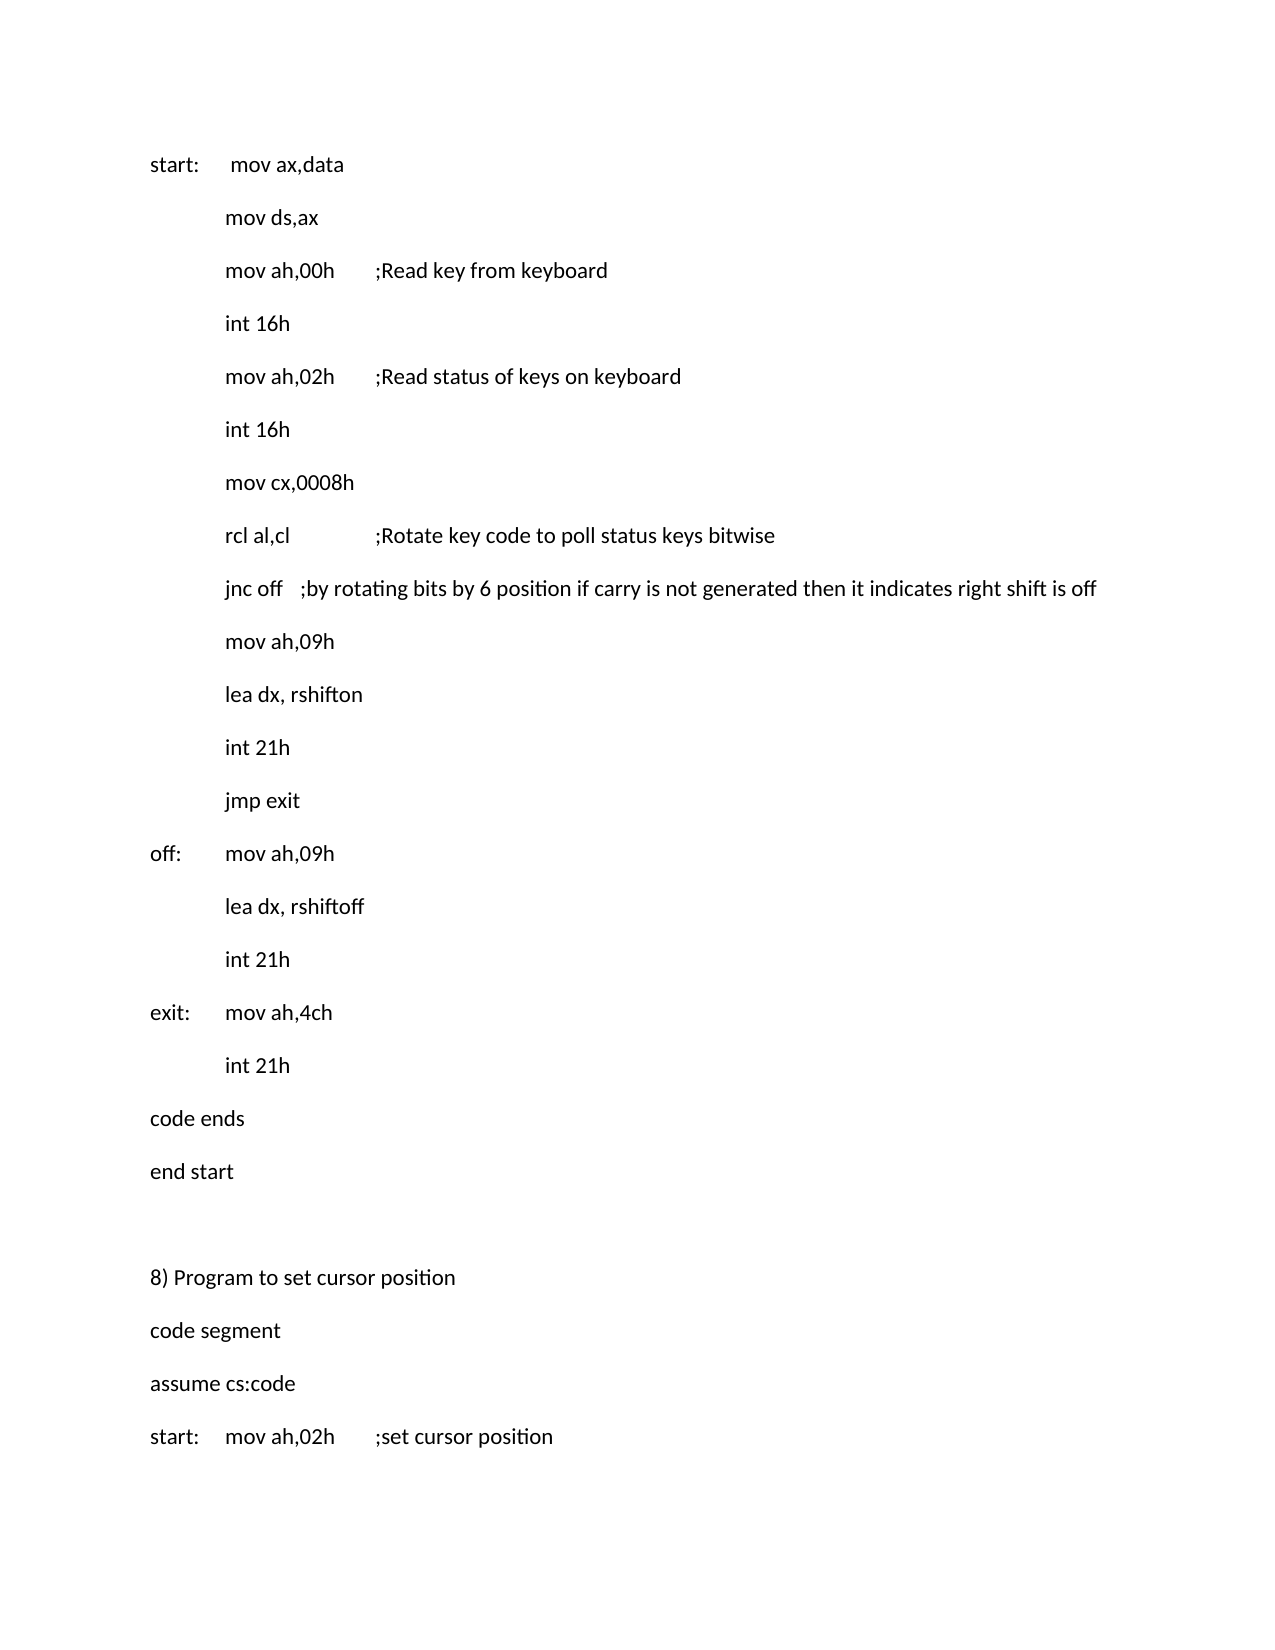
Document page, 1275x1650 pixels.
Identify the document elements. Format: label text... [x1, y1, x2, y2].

text lea dx, rshifton [150, 680, 1125, 708]
text int 16h [150, 415, 1125, 443]
text mov ah,09h [150, 627, 1125, 655]
text int 21h [150, 1051, 1125, 1079]
text code segment [150, 1316, 1125, 1344]
text end start [150, 1157, 1125, 1185]
text jnc off ;by rotating bits by 6 position if carry is not generated then it indicates right shift is off [150, 574, 1125, 602]
text start: mov ah,02h ;set cursor position [150, 1422, 1125, 1451]
text lea dx, rshiftoff [150, 892, 1125, 920]
text mov cx,0008h [150, 468, 1125, 496]
text mov ah,00h ;Read key from keyboard [150, 256, 1125, 284]
text int 16h [150, 309, 1125, 337]
text jmp exit [150, 786, 1125, 814]
text exit: mov ah,4ch [150, 998, 1125, 1026]
text assume cs:code [150, 1369, 1125, 1397]
text int 21h [150, 733, 1125, 761]
text off: mov ah,09h [150, 839, 1125, 867]
text mov ds,ax [150, 203, 1125, 231]
text rcl al,cl ;Rotate key code to poll status keys bitwise [150, 521, 1125, 549]
text mov ah,02h ;Read status of keys on keyboard [150, 362, 1125, 390]
text int 21h [150, 945, 1125, 973]
text start: mov ax,data [150, 150, 1125, 178]
text code ends [150, 1104, 1125, 1132]
text 8) Program to set cursor position [150, 1263, 1125, 1291]
